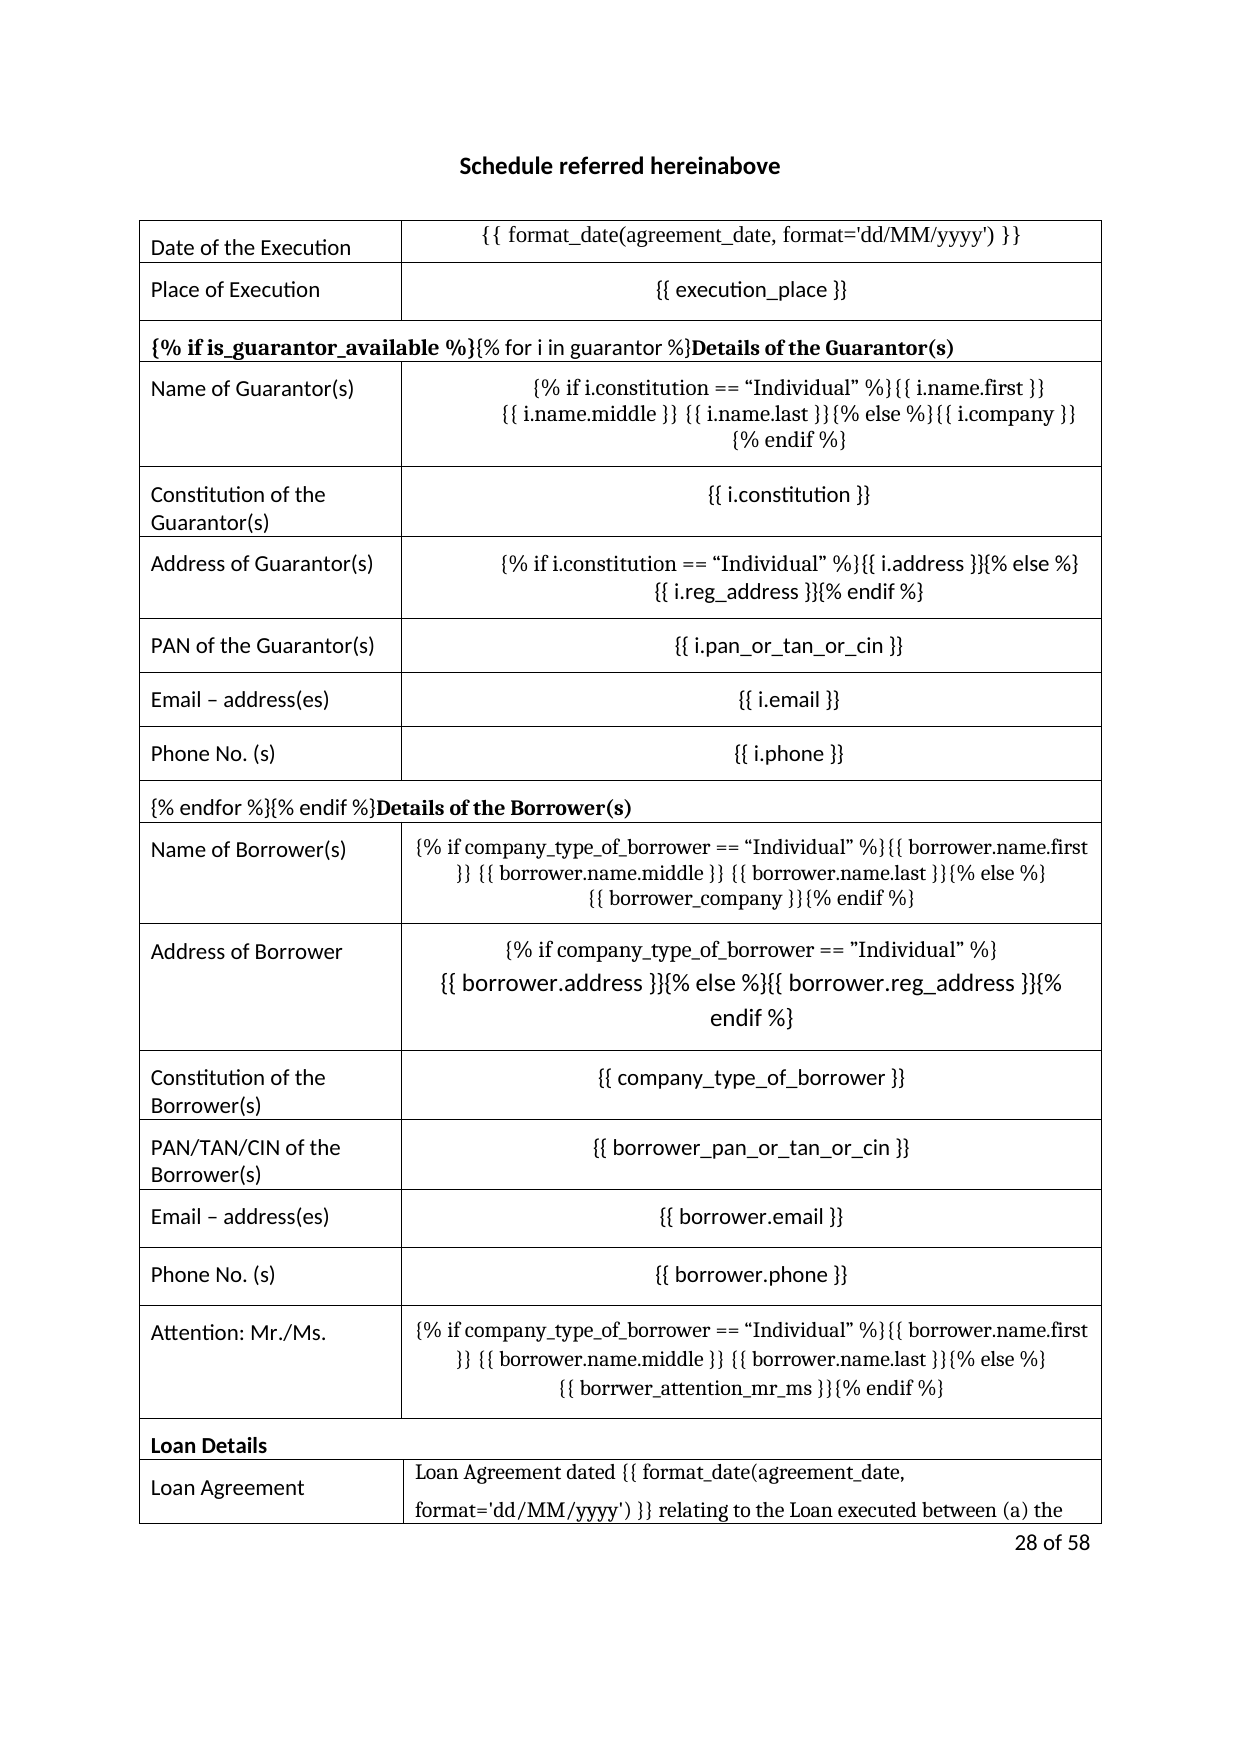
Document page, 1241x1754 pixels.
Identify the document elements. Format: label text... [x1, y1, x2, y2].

table_cell {{ company_type_of_borrower }} [402, 1051, 1101, 1119]
table_cell {% endfor %}{% endif %}Details of the Borrower(s) [140, 781, 1101, 822]
table_cell PAN of the Guarantor(s) [140, 619, 401, 672]
text Schedule referred hereinabove [150, 150, 1090, 181]
table_cell {{ i.pan_or_tan_or_cin }} [402, 619, 1101, 672]
table_cell Name of Guarantor(s) [140, 362, 401, 466]
table_cell Email – address(es) [140, 1190, 401, 1247]
table_cell Loan Details [140, 1419, 1101, 1459]
table_header Date of the Execution [140, 221, 401, 262]
table_cell {% if company_type_of_borrower == “Individual” %}{{ borrower.name.first }} {{ borrower.name.middle }} {{ borrower.name.last }}{% else %}{{ borrwer_attention_mr_ms }}{% endif %} [402, 1306, 1101, 1417]
table_cell {{ i.email }} [402, 673, 1101, 726]
table_cell {% if i.constitution == “Individual” %}{{ i.name.first }} {{ i.name.middle }} {{ i.name.last }}{% else %}{{ i.company }}{% endif %} [402, 362, 1101, 466]
table_cell Address of Guarantor(s) [140, 537, 401, 618]
table_cell {% if i.constitution == “Individual” %}{{ i.address }}{% else %}{{ i.reg_address }}{% endif %} [402, 537, 1101, 618]
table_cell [404, 1460, 1101, 1523]
table_cell Place of Execution [140, 263, 401, 319]
table_cell Loan Agreement [140, 1460, 403, 1523]
table_cell Constitution of the Borrower(s) [140, 1051, 401, 1119]
table_cell Constitution of the Guarantor(s) [140, 467, 401, 536]
table_cell {{ i.constitution }} [402, 467, 1101, 536]
table_header {{ format_date(agreement_date, format='dd/MM/yyyy') }} [402, 221, 1101, 262]
table_cell Email – address(es) [140, 673, 401, 726]
table_cell Phone No. (s) [140, 1248, 401, 1304]
table_cell {{ i.phone }} [402, 727, 1101, 780]
table_cell {% if company_type_of_borrower == ”Individual” %}{{ borrower.address }}{% else %}{{ borrower.reg_address }}{% endif %} [402, 924, 1101, 1049]
table_cell Name of Borrower(s) [140, 823, 401, 923]
table_cell Address of Borrower [140, 924, 401, 1049]
table_cell PAN/TAN/CIN of the Borrower(s) [140, 1120, 401, 1189]
table_cell Phone No. (s) [140, 727, 401, 780]
table_cell {{ borrower.email }} [402, 1190, 1101, 1247]
table_cell {{ execution_place }} [402, 263, 1101, 319]
table_cell {{ borrower.phone }} [402, 1248, 1101, 1304]
table_cell {% if company_type_of_borrower == “Individual” %}{{ borrower.name.first }} {{ borrower.name.middle }} {{ borrower.name.last }}{% else %}{{ borrower_company }}{% endif %} [402, 823, 1101, 923]
table_cell {{ borrower_pan_or_tan_or_cin }} [402, 1120, 1101, 1189]
table_cell {% if is_guarantor_available %}{% for i in guarantor %}Details of the Guarantor(s) [140, 321, 1101, 361]
table_cell Attention: Mr./Ms. [140, 1306, 401, 1417]
